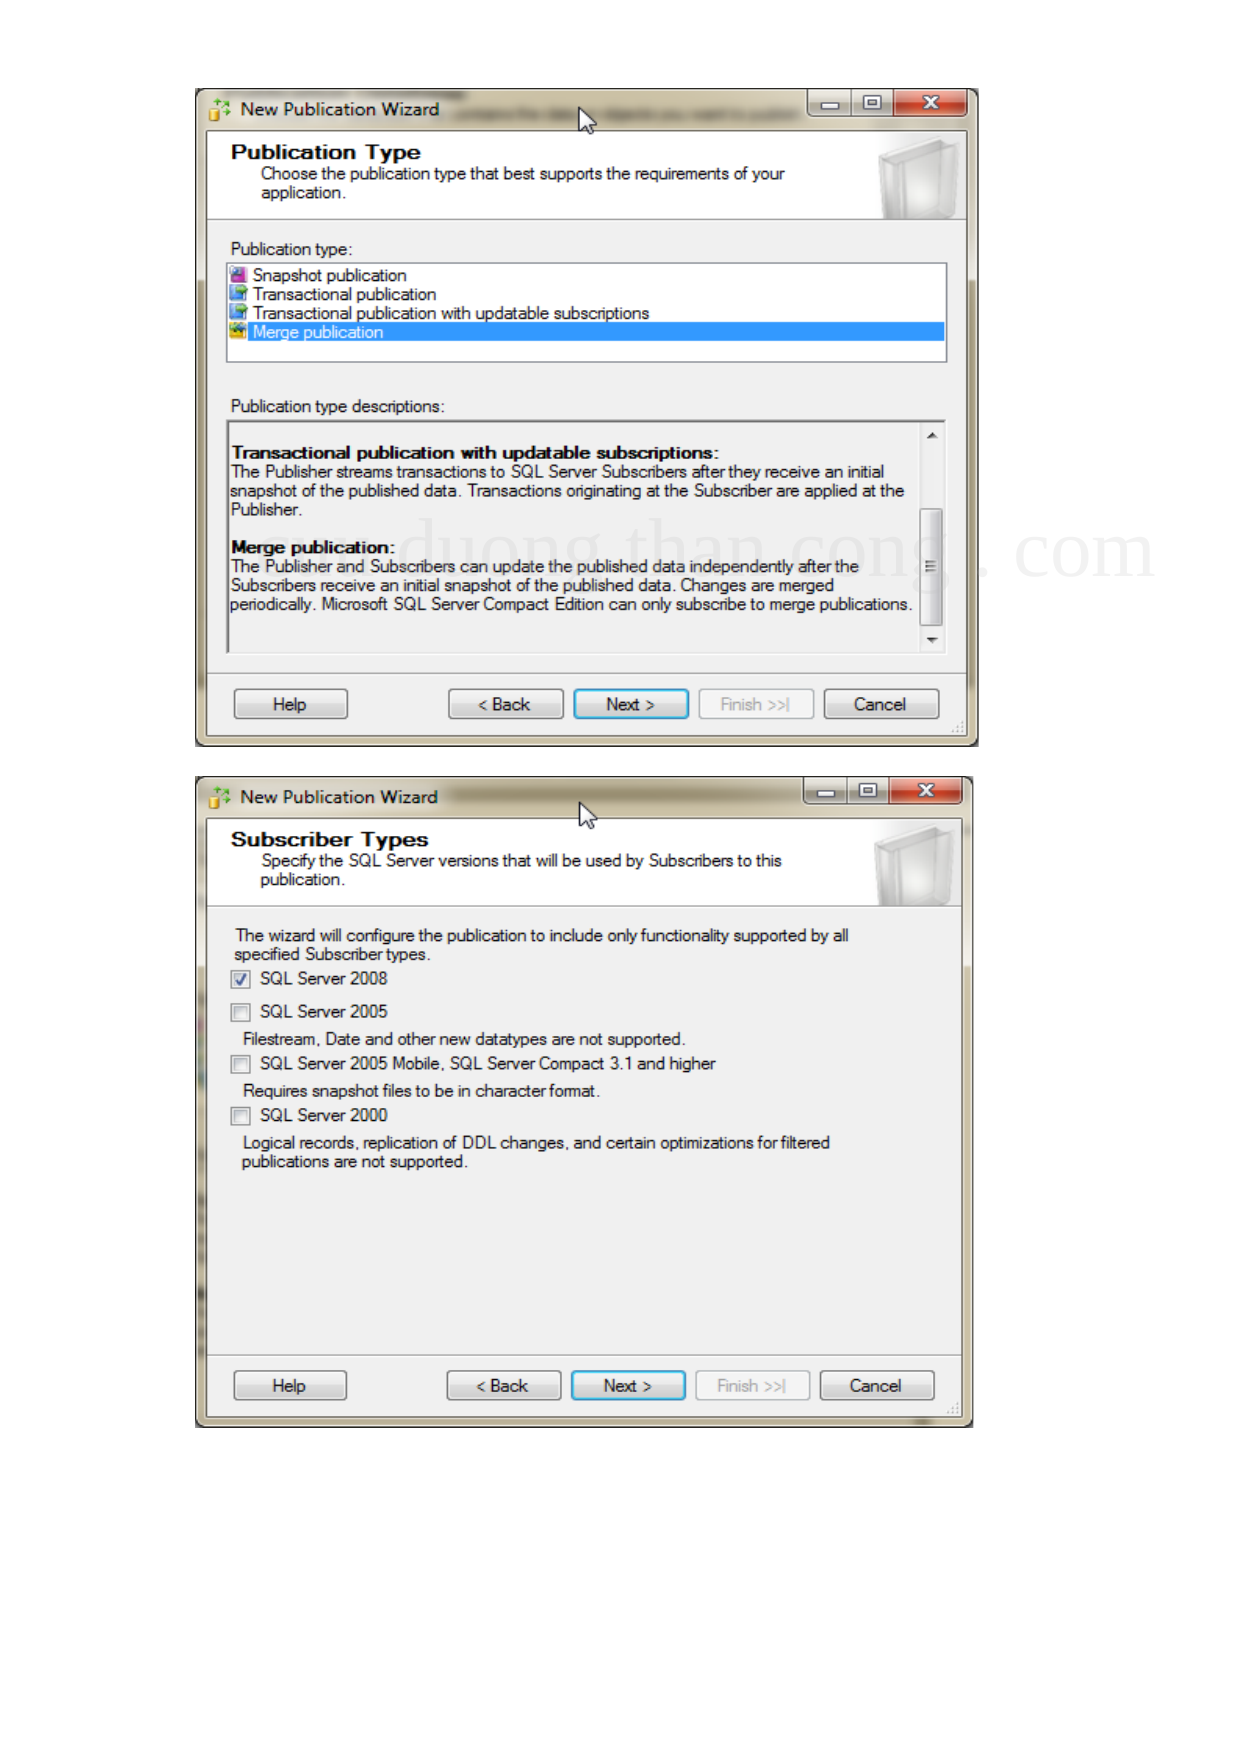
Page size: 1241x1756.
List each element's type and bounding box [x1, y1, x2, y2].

picture [195, 88, 979, 747]
picture [195, 776, 974, 1428]
